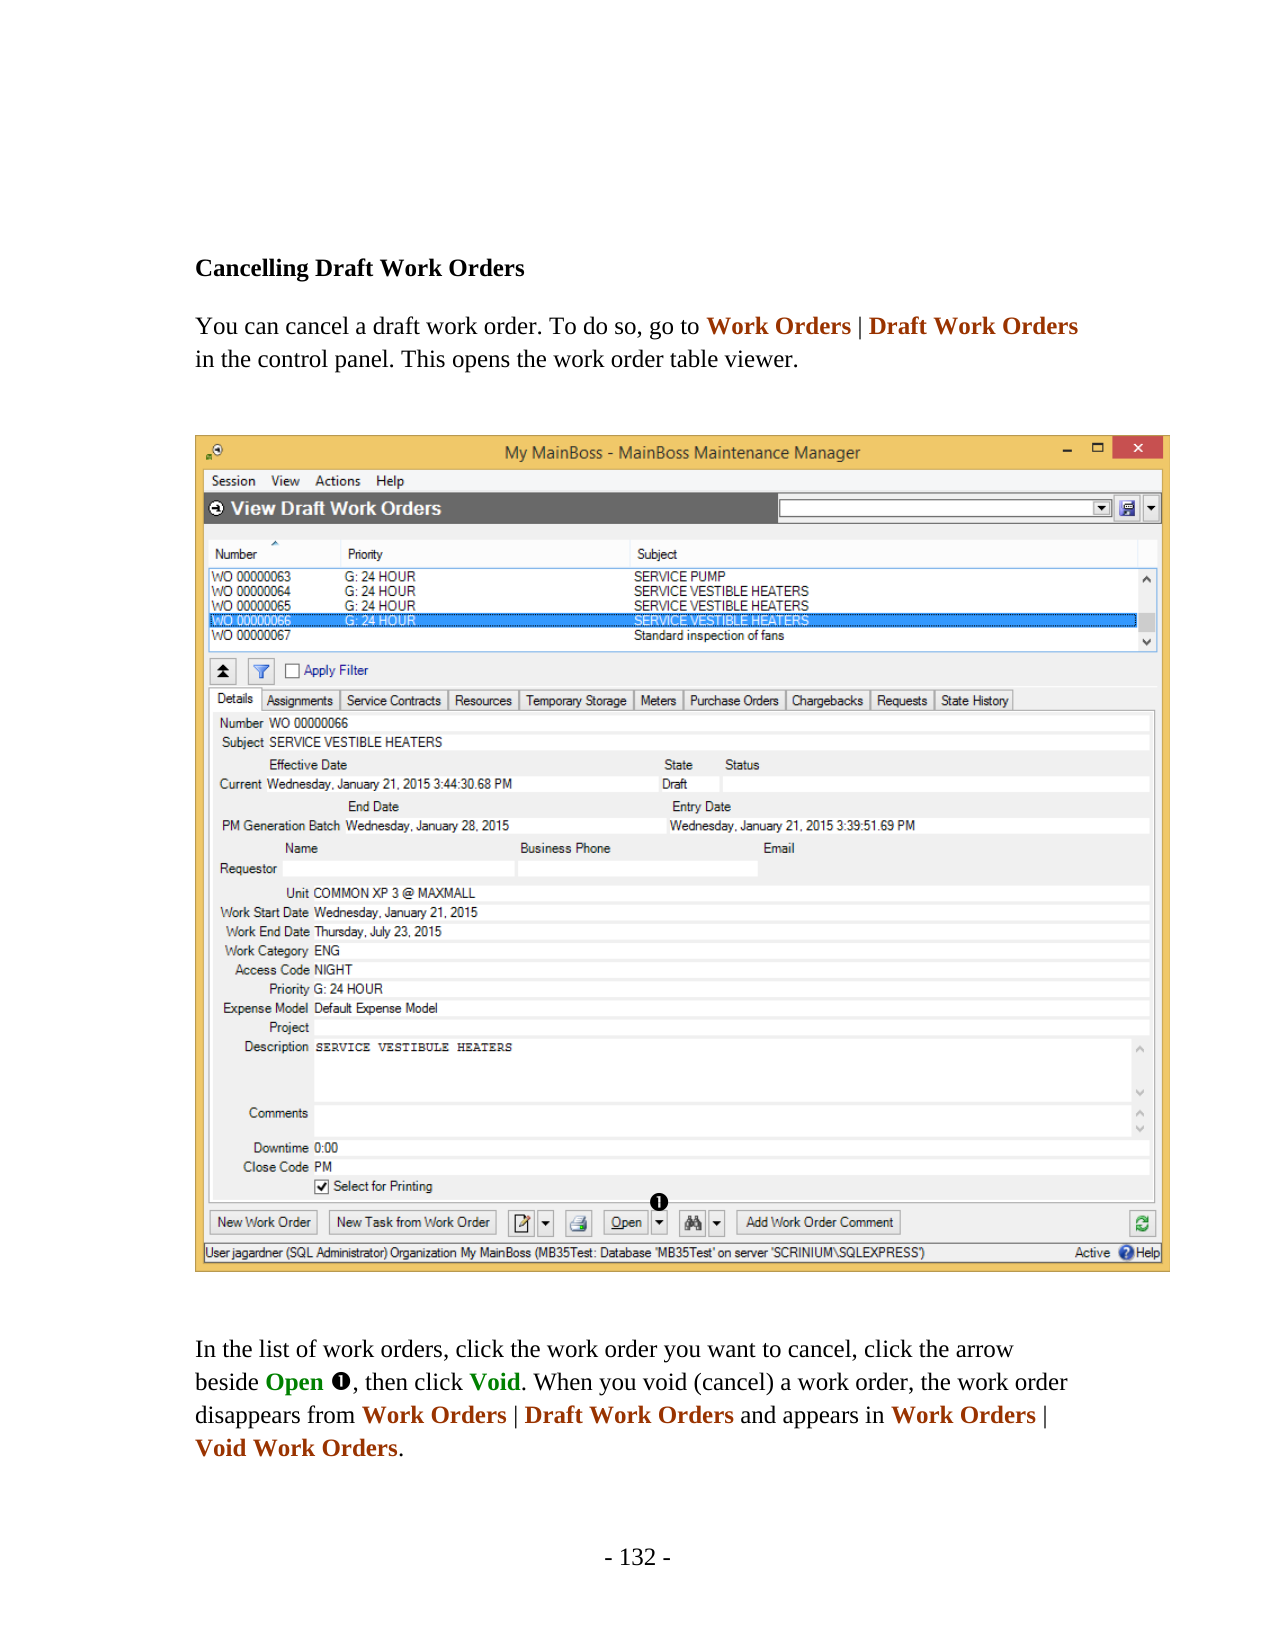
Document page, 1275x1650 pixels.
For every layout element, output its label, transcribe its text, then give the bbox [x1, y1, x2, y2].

picture [195, 435, 1170, 1272]
text In the list of work orders, click the work order you want to cancel, click the arrow beside Open , then click Void. When you void (cancel) a work order, the work order disappears from Work Orders | Draft Work Orders and appears in Work Orders | Void Work Orders. [195, 1334, 1080, 1462]
text You can cancel a draft work order. To do so, go to Work Orders | Draft Work Orders in the control panel. This opens the work order table viewer. [195, 311, 1080, 373]
subtitle Cancelling Draft Work Orders [195, 253, 1080, 282]
